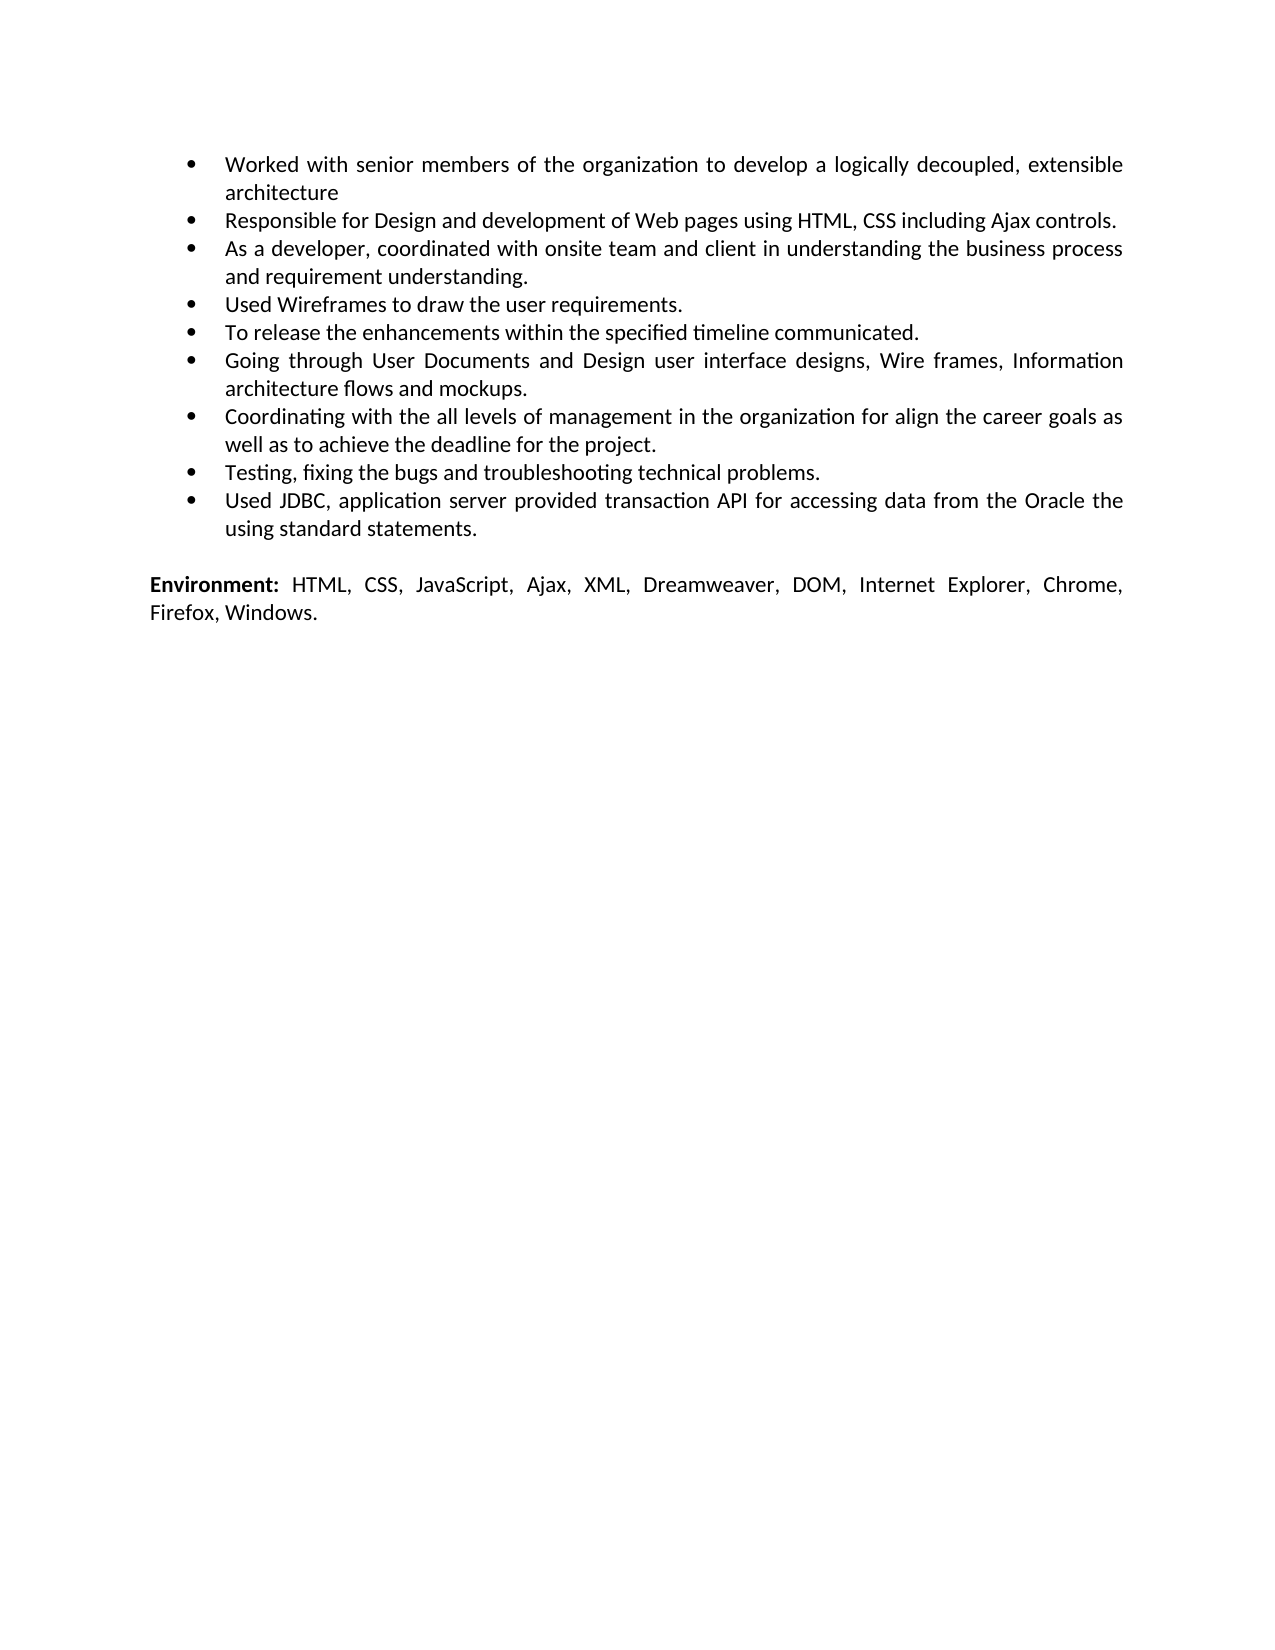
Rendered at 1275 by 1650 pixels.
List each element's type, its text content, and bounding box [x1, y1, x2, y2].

list Going through User Documents and Design user interface designs, Wire frames, Information architecture flows and mockups. [187, 346, 1125, 402]
list Coordinating with the all levels of management in the organization for align the career goals as well as to achieve the deadline for the project. [187, 402, 1125, 458]
list As a developer, coordinated with onsite team and client in understanding the business process and requirement understanding. [187, 234, 1125, 290]
list Responsible for Design and development of Web pages using HTML, CSS including Ajax controls. [187, 206, 1125, 234]
list Testing, fixing the bugs and troubleshooting technical problems. [187, 458, 1125, 486]
list Used Wireframes to draw the user requirements. [187, 290, 1125, 318]
text Environment: HTML, CSS, JavaScript, Ajax, XML, Dreamweaver, DOM, Internet Explorer, Chrome, Firefox, Windows. [150, 570, 1125, 626]
list To release the enhancements within the specified timeline communicated. [187, 318, 1125, 346]
list Used JDBC, application server provided transaction API for accessing data from the Oracle the using standard statements. [187, 486, 1125, 542]
list Worked with senior members of the organization to develop a logically decoupled, extensible architecture [187, 150, 1125, 206]
